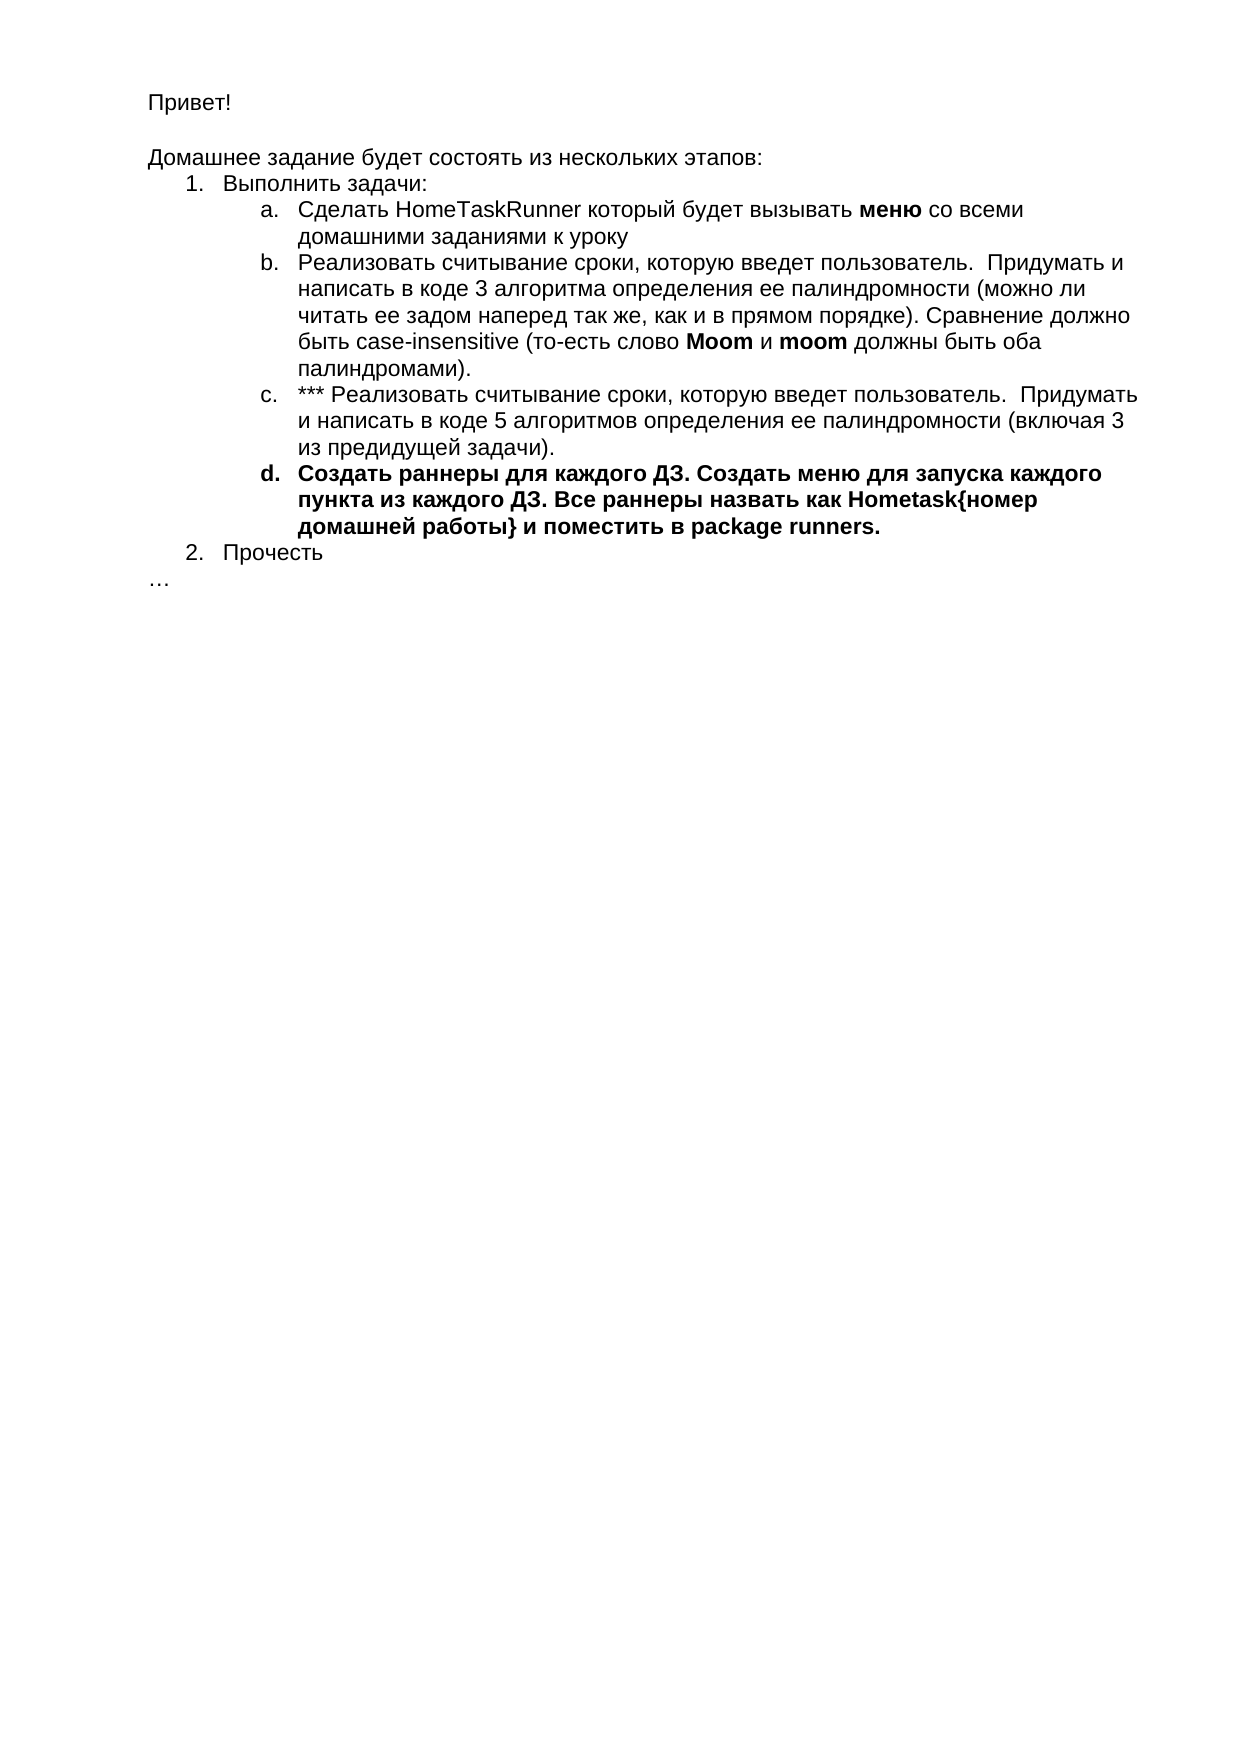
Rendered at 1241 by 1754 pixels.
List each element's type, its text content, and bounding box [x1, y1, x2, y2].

list *** Реализовать считывание сроки, которую введет пользователь. Придумать и написать в коде 5 алгоритмов определения ее палиндромности (включая 3 из предидущей задачи). [260, 381, 1152, 460]
list Создать раннеры для каждого ДЗ. Создать меню для запуска каждого пункта из каждого ДЗ. Все раннеры назвать как Hometask{номер домашней работы} и поместить в package runners. [260, 460, 1152, 539]
text … [148, 565, 1152, 592]
text Домашнее задание будет состоять из нескольких этапов: [148, 144, 1152, 170]
list Выполнить задачи: [185, 170, 1152, 196]
text Привет! [148, 88, 1152, 115]
list Сделать HomeTaskRunner который будет вызывать меню со всеми домашними заданиями к уроку [260, 196, 1152, 249]
list Реализовать считывание сроки, которую введет пользователь. Придумать и написать в коде 3 алгоритма определения ее палиндромности (можно ли читать ее задом наперед так же, как и в прямом порядке). Сравнение должно быть case-insensitive (то-есть слово Moom и moom должны быть оба палиндромами). [260, 249, 1152, 381]
list Прочесть [185, 539, 1152, 565]
